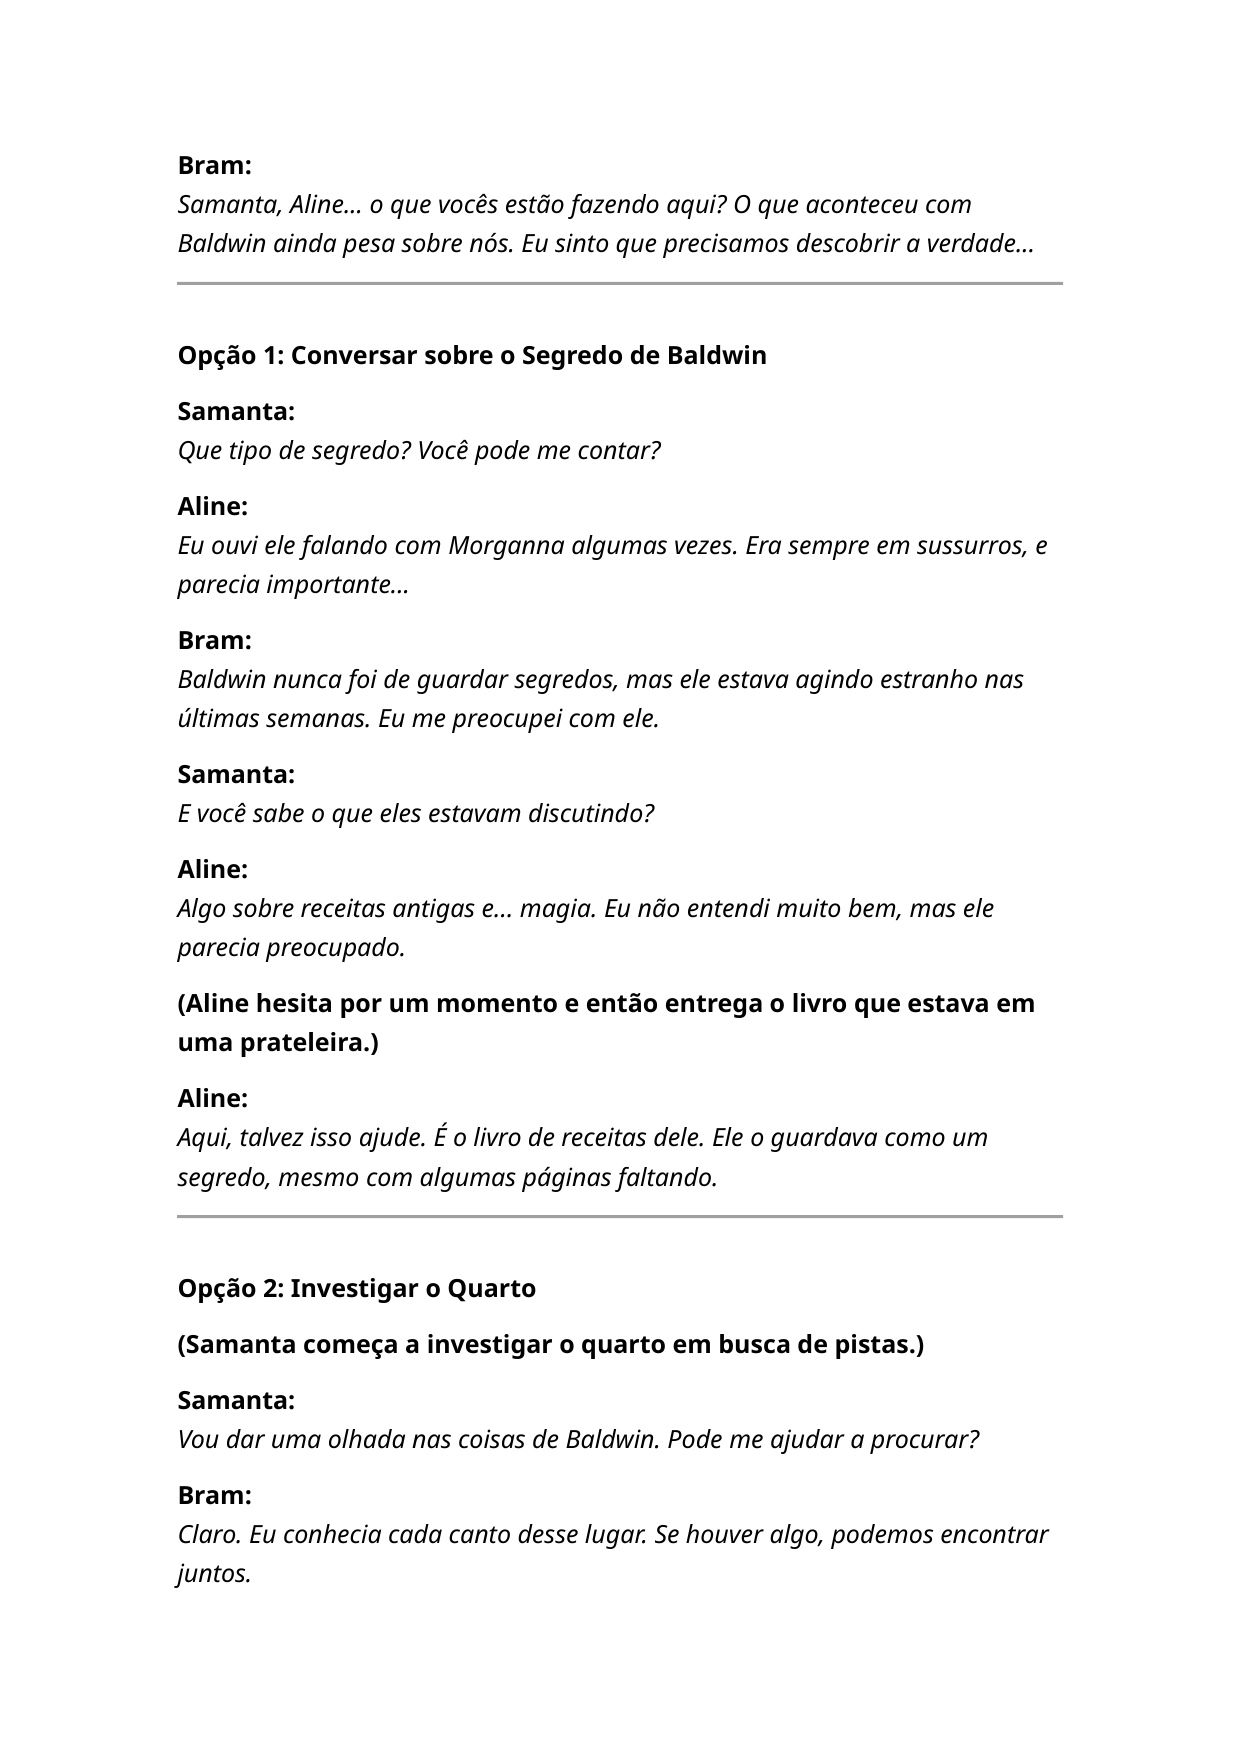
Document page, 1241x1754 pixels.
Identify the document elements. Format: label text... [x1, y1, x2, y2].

text Opção 1: Conversar sobre o Segredo de Baldwin [177, 338, 1063, 372]
text Samanta: Que tipo de segredo? Você pode me contar? [177, 393, 1063, 467]
text Bram: Samanta, Aline... o que vocês estão fazendo aqui? O que aconteceu com Baldwin ainda pesa sobre nós. Eu sinto que precisamos descobrir a verdade... [177, 148, 1063, 260]
text Aline: Eu ouvi ele falando com Morganna algumas vezes. Era sempre em sussurros, e parecia importante... [177, 488, 1063, 601]
text Aline: Aqui, talvez isso ajude. É o livro de receitas dele. Ele o guardava como um segredo, mesmo com algumas páginas faltando. [177, 1081, 1063, 1193]
text (Aline hesita por um momento e então entrega o livro que estava em uma prateleira.) [177, 986, 1063, 1059]
text Bram: Baldwin nunca foi de guardar segredos, mas ele estava agindo estranho nas últimas semanas. Eu me preocupei com ele. [177, 623, 1063, 735]
text Aline: Algo sobre receitas antigas e... magia. Eu não entendi muito bem, mas ele parecia preocupado. [177, 852, 1063, 964]
text Samanta: Vou dar uma olhada nas coisas de Baldwin. Pode me ajudar a procurar? [177, 1383, 1063, 1456]
text (Samanta começa a investigar o quarto em busca de pistas.) [177, 1327, 1063, 1361]
text Bram: Claro. Eu conhecia cada canto desse lugar. Se houver algo, podemos encontrar juntos. [177, 1478, 1063, 1590]
text Opção 2: Investigar o Quarto [177, 1271, 1063, 1305]
text Samanta: E você sabe o que eles estavam discutindo? [177, 757, 1063, 830]
